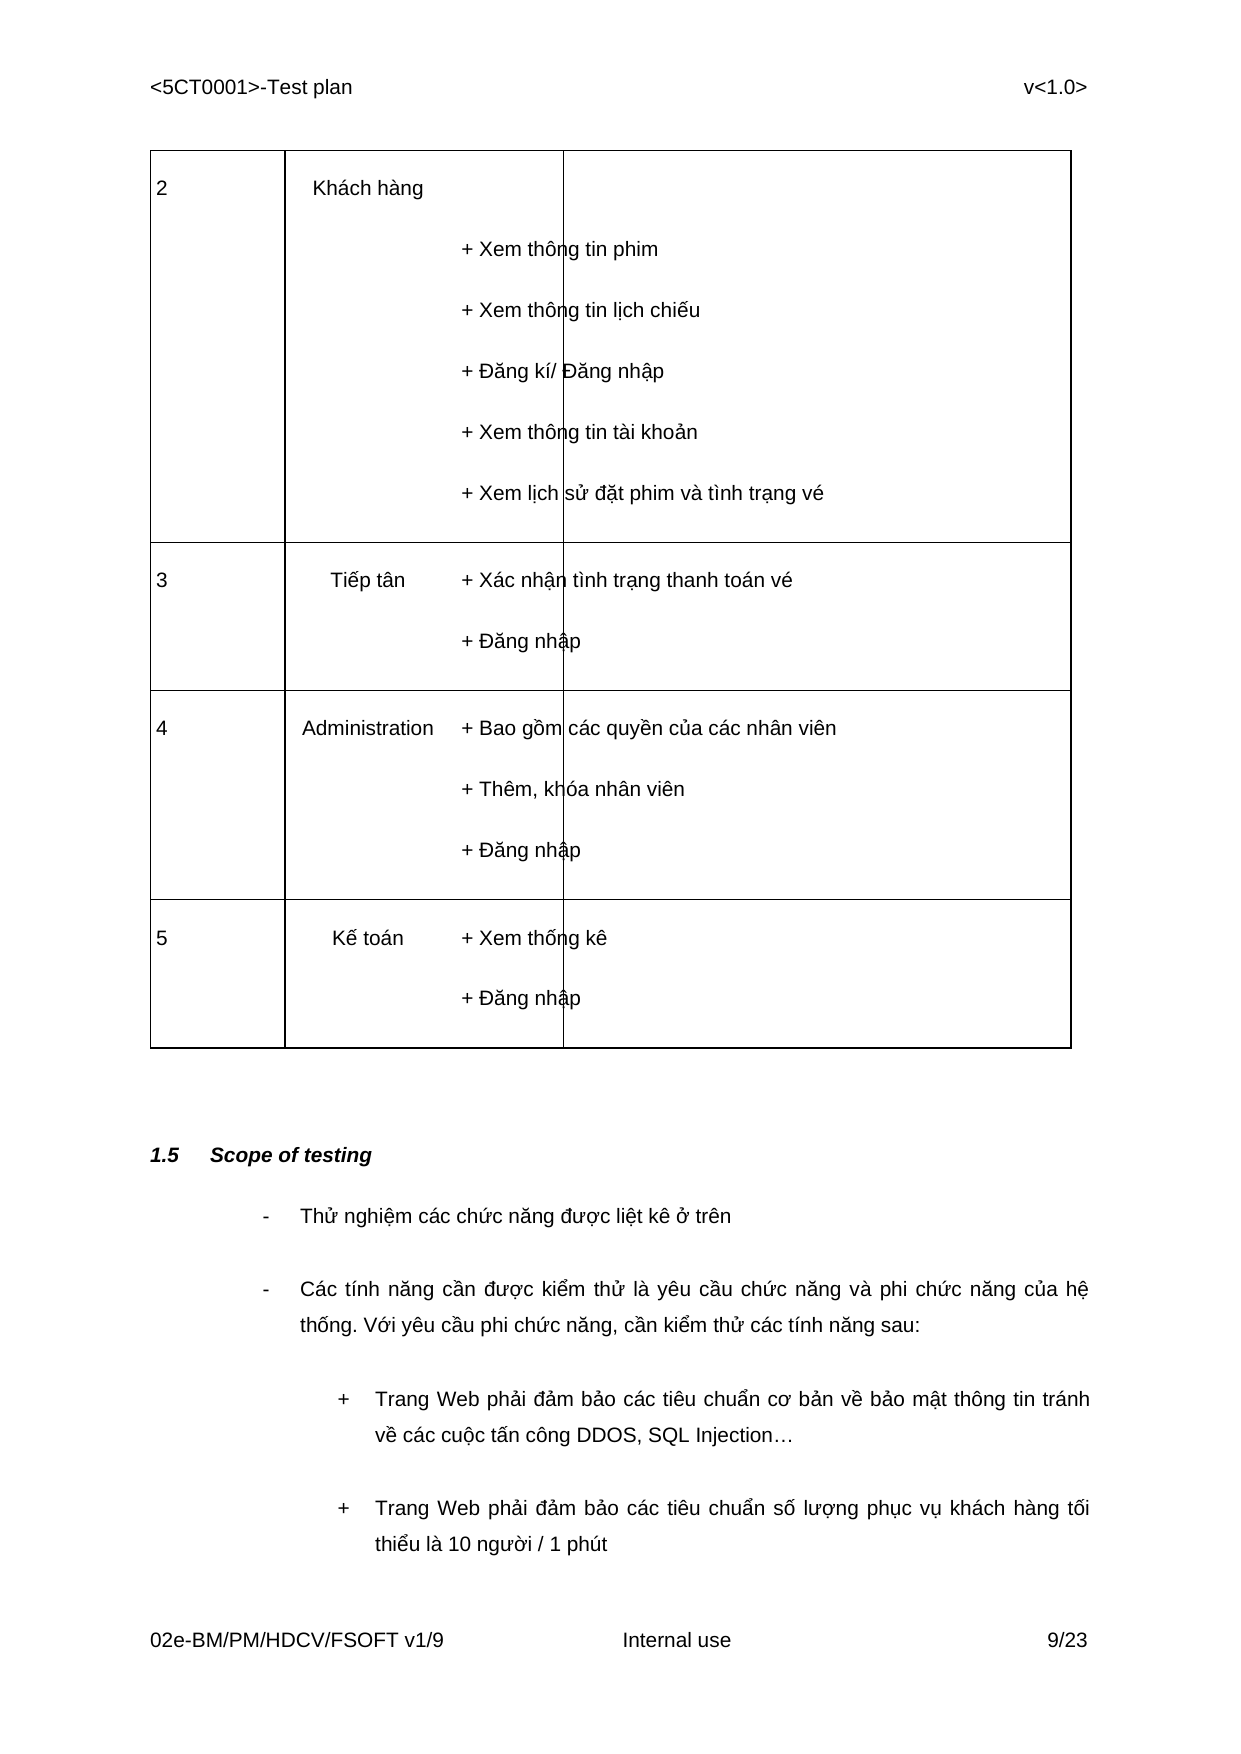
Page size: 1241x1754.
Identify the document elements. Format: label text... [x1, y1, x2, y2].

subtitle Scope of testing [150, 1143, 1090, 1167]
table_cell 2 [151, 151, 284, 542]
table_cell + Bao gồm các quyền của các nhân viên + Thêm, khóa nhân viên + Đăng nhập [564, 691, 1070, 899]
table_cell + Xác nhận tình trạng thanh toán vé + Đăng nhập [564, 543, 1070, 690]
table_cell 4 [151, 691, 284, 899]
list Các tính năng cần được kiểm thử là yêu cầu chức năng và phi chức năng của hệ thống. Với yêu cầu phi chức năng, cần kiểm thử các tính năng sau: [262, 1277, 1090, 1337]
list Trang Web phải đảm bảo các tiêu chuẩn số lượng phục vụ khách hàng tối thiểu là 10 người / 1 phút [337, 1496, 1090, 1556]
table_cell 3 [151, 543, 284, 690]
table_cell Administration [286, 691, 563, 899]
table_cell + Xem thống kê + Đăng nhập [564, 900, 1070, 1047]
table_cell 5 [151, 900, 284, 1047]
list Trang Web phải đảm bảo các tiêu chuẩn cơ bản về bảo mật thông tin tránh về các cuộc tấn công DDOS, SQL Injection… [337, 1386, 1090, 1446]
table_cell Tiếp tân [286, 543, 563, 690]
table_cell + Đặt vé + Xem thông tin phim + Xem thông tin lịch chiếu + Đăng kí/ Đăng nhập + Xem thông tin tài khoản + Xem lịch sử đặt phim và tình trạng vé [564, 151, 1070, 542]
table_cell Kế toán [286, 900, 563, 1047]
table_cell Khách hàng [286, 151, 563, 542]
list Thử nghiệm các chức năng được liệt kê ở trên [262, 1204, 1090, 1228]
